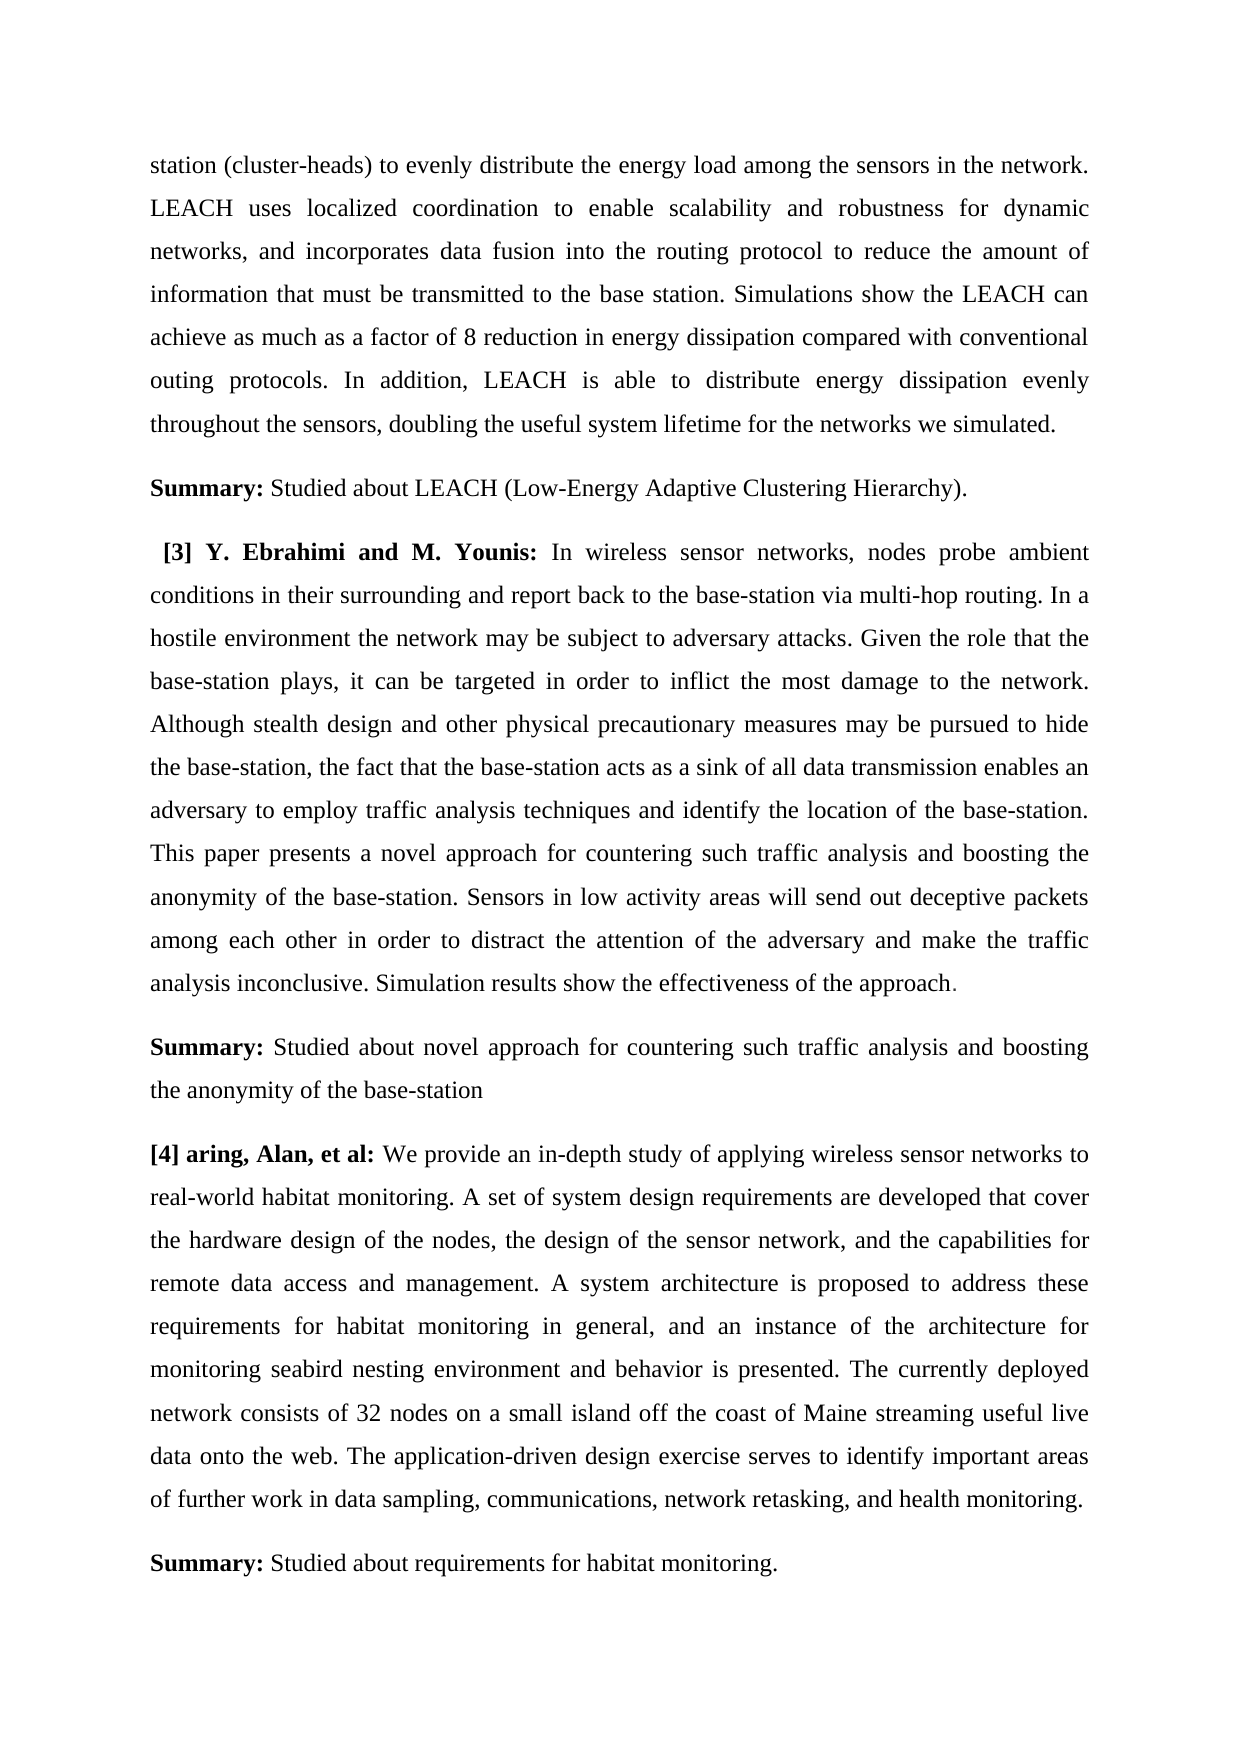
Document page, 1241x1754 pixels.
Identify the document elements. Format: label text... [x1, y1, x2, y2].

text Summary: Studied about novel approach for countering such traffic analysis and boosting the anonymity of the base-station [150, 1032, 1090, 1104]
text Summary: Studied about LEACH (Low-Energy Adaptive Clustering Hierarchy). [150, 473, 1090, 501]
text [3] Y. Ebrahimi and M. Younis: In wireless sensor networks, nodes probe ambient conditions in their surrounding and report back to the base-station via multi-hop routing. In a hostile environment the network may be subject to adversary attacks. Given the role that the base-station plays, it can be targeted in order to inflict the most damage to the network. Although stealth design and other physical precautionary measures may be pursued to hide the base-station, the fact that the base-station acts as a sink of all data transmission enables an adversary to employ traffic analysis techniques and identify the location of the base-station. This paper presents a novel approach for countering such traffic analysis and boosting the anonymity of the base-station. Sensors in low activity areas will send out deceptive packets among each other in order to distract the attention of the adversary and make the traffic analysis inconclusive. Simulation results show the effectiveness of the approach. [150, 537, 1090, 997]
text Summary: Studied about requirements for habitat monitoring. [150, 1548, 1090, 1577]
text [150, 150, 1090, 437]
text [4] aring, Alan, et al: We provide an in-depth study of applying wireless sensor networks to real-world habitat monitoring. A set of system design requirements are developed that cover the hardware design of the nodes, the design of the sensor network, and the capabilities for remote data access and management. A system architecture is proposed to address these requirements for habitat monitoring in general, and an instance of the architecture for monitoring seabird nesting environment and behavior is presented. The currently deployed network consists of 32 nodes on a small island off the coast of Maine streaming useful live data onto the web. The application-driven design exercise serves to identify important areas of further work in data sampling, communications, network retasking, and health monitoring. [150, 1139, 1090, 1513]
